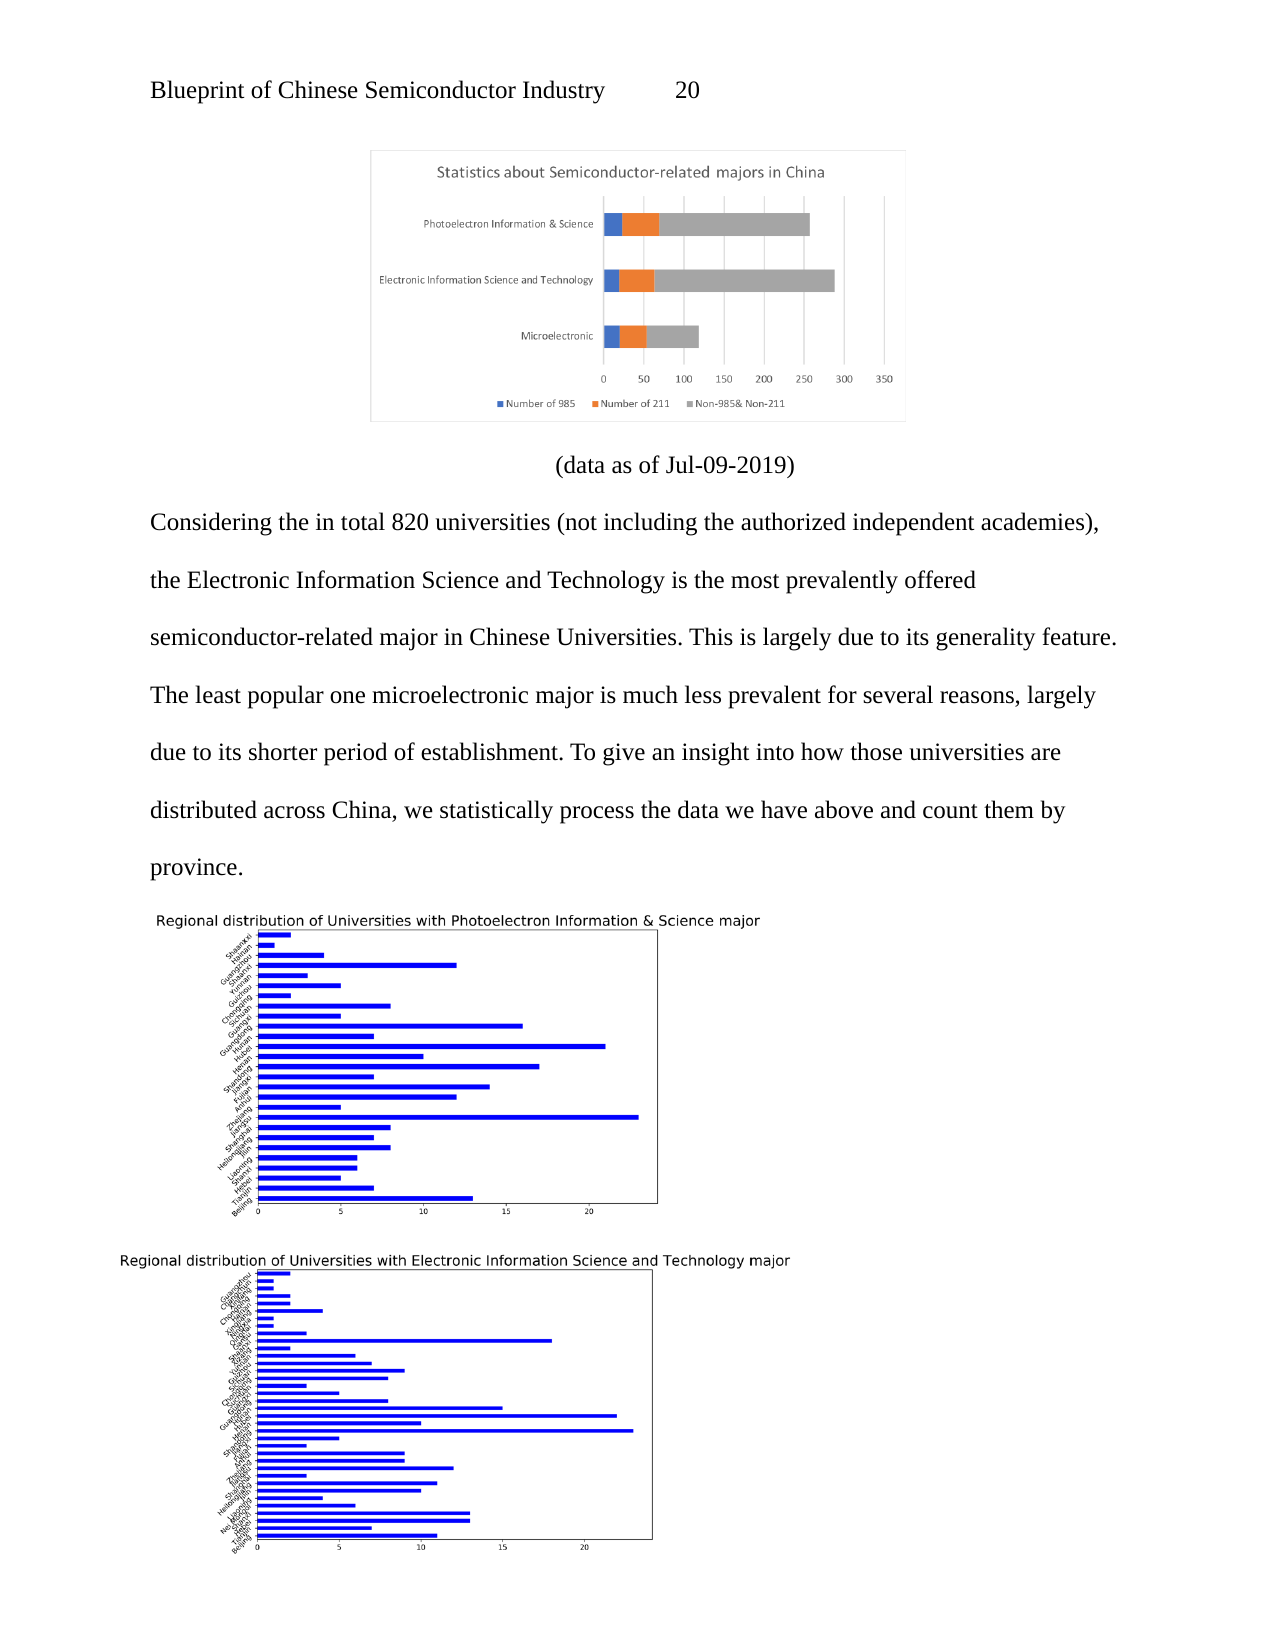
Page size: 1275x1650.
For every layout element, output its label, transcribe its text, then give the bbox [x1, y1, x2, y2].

picture [114, 1250, 795, 1560]
text Considering the in total 820 universities (not including the authorized independent academies), the Electronic Information Science and Technology is the most prevalently offered semiconductor-related major in Chinese Universities. This is largely due to its generality feature. The least popular one microelectronic major is much less prevalent for several reasons, largely due to its shorter period of establishment. To give an insight into how those universities are distributed across China, we statistically process the data we have above and count them by province. [150, 507, 1125, 881]
picture [369, 150, 906, 422]
text (data as of Jul-09-2019) [150, 450, 1125, 479]
picture [150, 910, 765, 1223]
